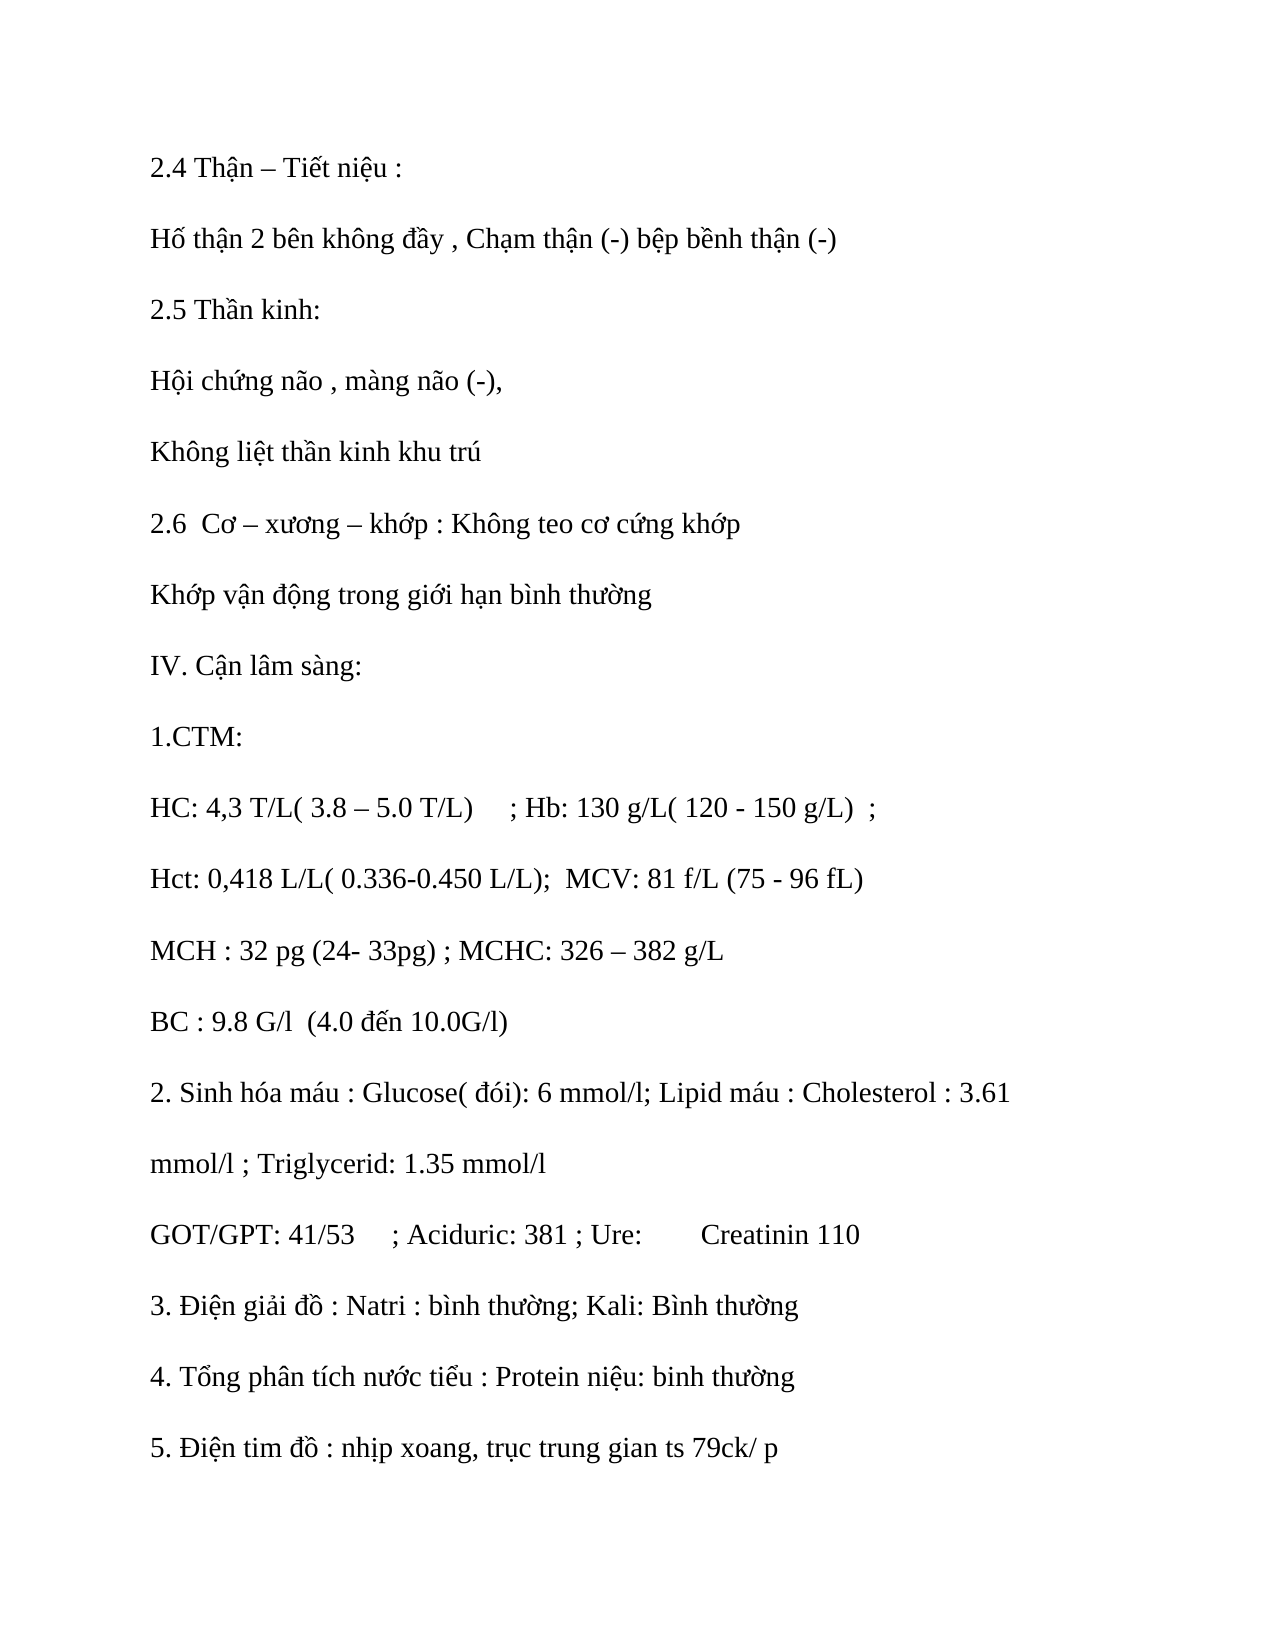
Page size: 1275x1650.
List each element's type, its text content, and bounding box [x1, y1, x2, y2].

text 1.CTM: [150, 719, 1125, 753]
text BC : 9.8 G/l (4.0 đến 10.0G/l) [150, 1004, 1125, 1037]
text Khớp vận động trong giới hạn bình thường [150, 577, 1125, 610]
text Hội chứng não , màng não (-), [150, 363, 1125, 397]
text HC: 4,3 T/L( 3.8 – 5.0 T/L) ; Hb: 130 g/L( 120 - 150 g/L) ; [150, 790, 1125, 824]
text Hố thận 2 bên không đầy , Chạm thận (-) bệp bềnh thận (-) [150, 221, 1125, 255]
text Hct: 0,418 L/L( 0.336-0.450 L/L); MCV: 81 f/L (75 - 96 fL) [150, 861, 1125, 895]
text GOT/GPT: 41/53 ; Aciduric: 381 ; Ure: Creatinin 110 [150, 1217, 1125, 1251]
text 2.4 Thận – Tiết niệu : [150, 150, 1125, 183]
text 4. Tổng phân tích nước tiểu : Protein niệu: binh thường [150, 1359, 1125, 1393]
text 2.5 Thần kinh: [150, 292, 1125, 326]
text 2. Sinh hóa máu : Glucose( đói): 6 mmol/l; Lipid máu : Cholesterol : 3.61 [150, 1075, 1125, 1108]
text MCH : 32 pg (24- 33pg) ; MCHC: 326 – 382 g/L [150, 933, 1125, 966]
text 5. Điện tim đồ : nhịp xoang, trục trung gian ts 79ck/ p [150, 1431, 1125, 1464]
text 2.6 Cơ – xương – khớp : Không teo cơ cứng khớp [150, 506, 1125, 539]
text 3. Điện giải đồ : Natri : bình thường; Kali: Bình thường [150, 1288, 1125, 1322]
text mmol/l ; Triglycerid: 1.35 mmol/l [150, 1146, 1125, 1179]
text Không liệt thần kinh khu trú [150, 434, 1125, 468]
text IV. Cận lâm sàng: [150, 648, 1125, 682]
